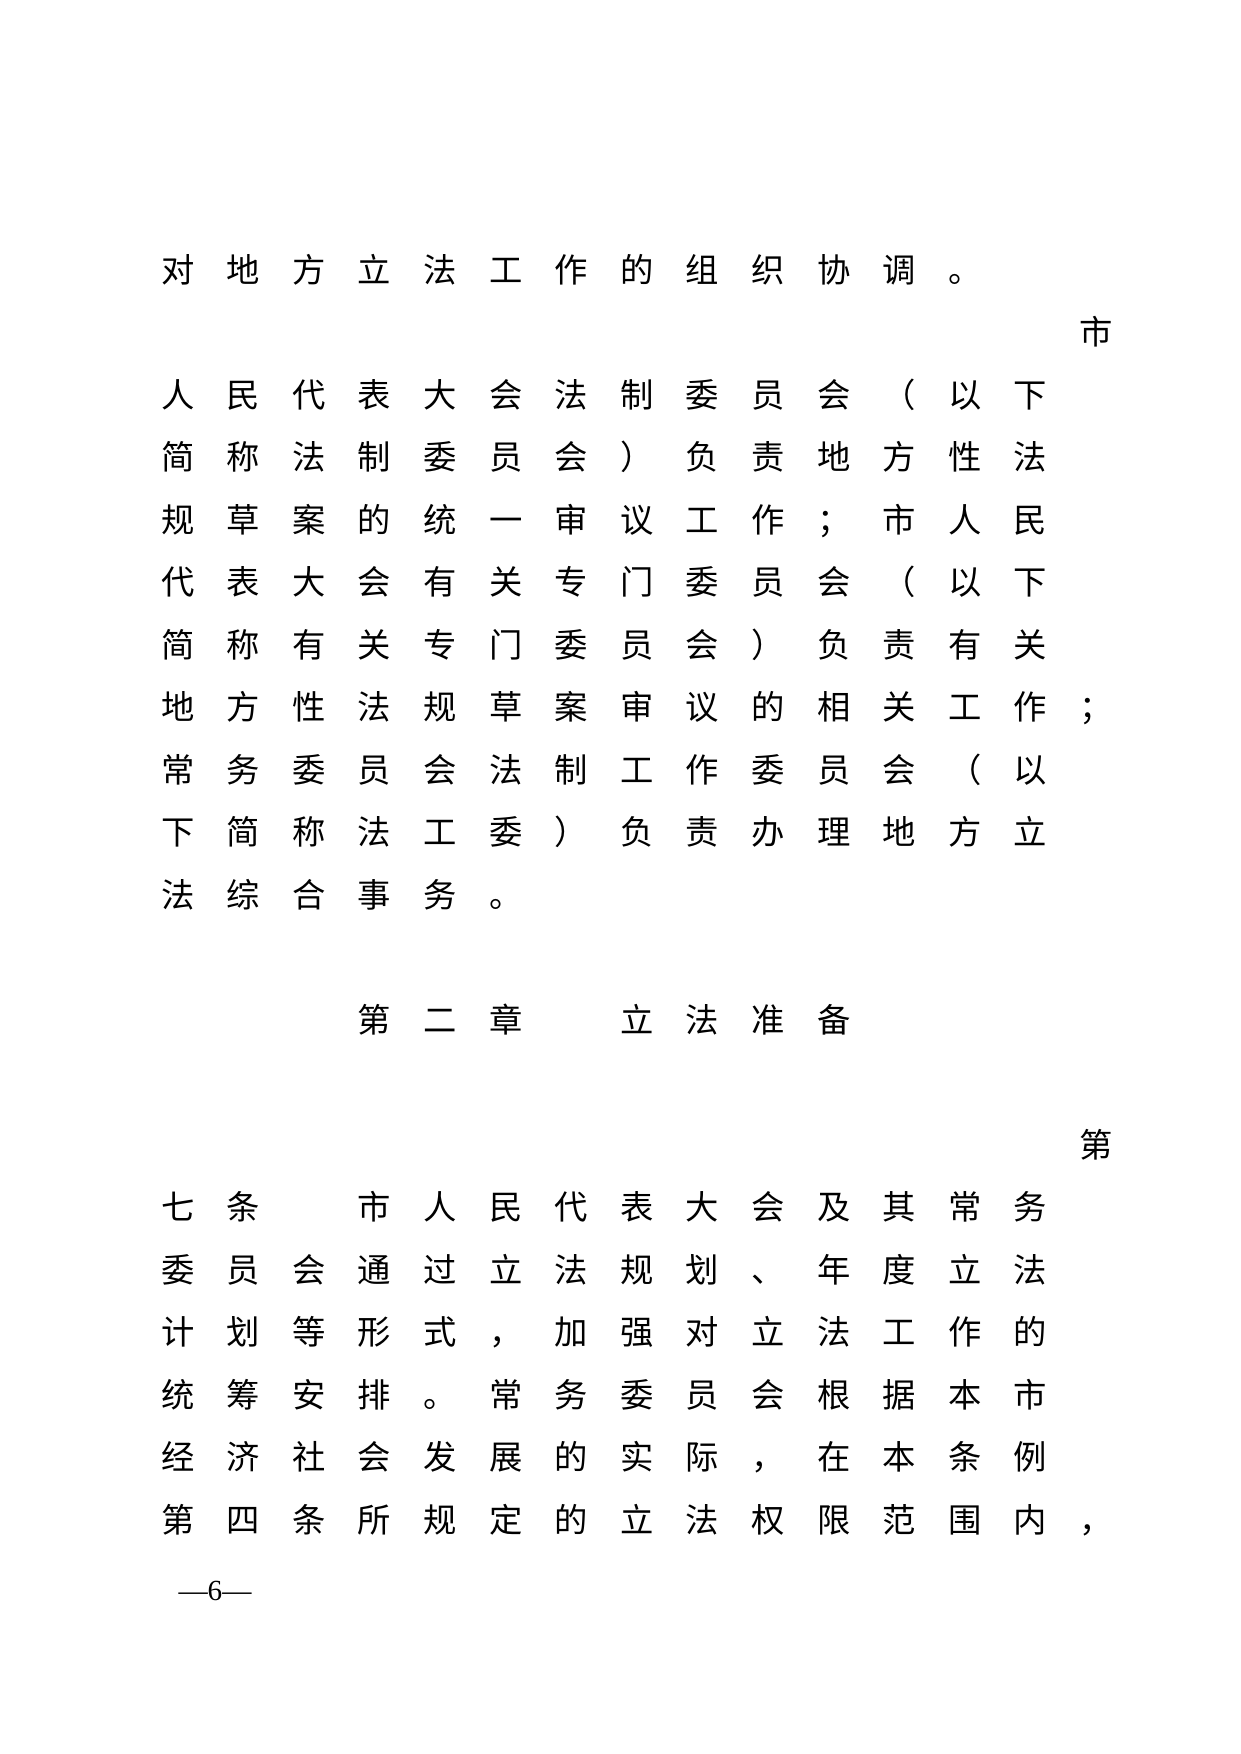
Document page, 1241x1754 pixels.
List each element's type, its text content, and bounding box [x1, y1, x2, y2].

text 第二章 立法准备 [161, 986, 1079, 1049]
text 市人民代表大会法制委员会（以下简称法制委员会）负责地方性法规草案的统一审议工作；市人民代表大会有关专门委员会（以下简称有关专门委员会）负责有关地方性法规草案审议的相关工作；常务委员会法制工作委员会（以下简称法工委）负责办理地方立法综合事务。 [161, 299, 1079, 924]
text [161, 236, 1079, 299]
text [161, 1111, 1079, 1549]
